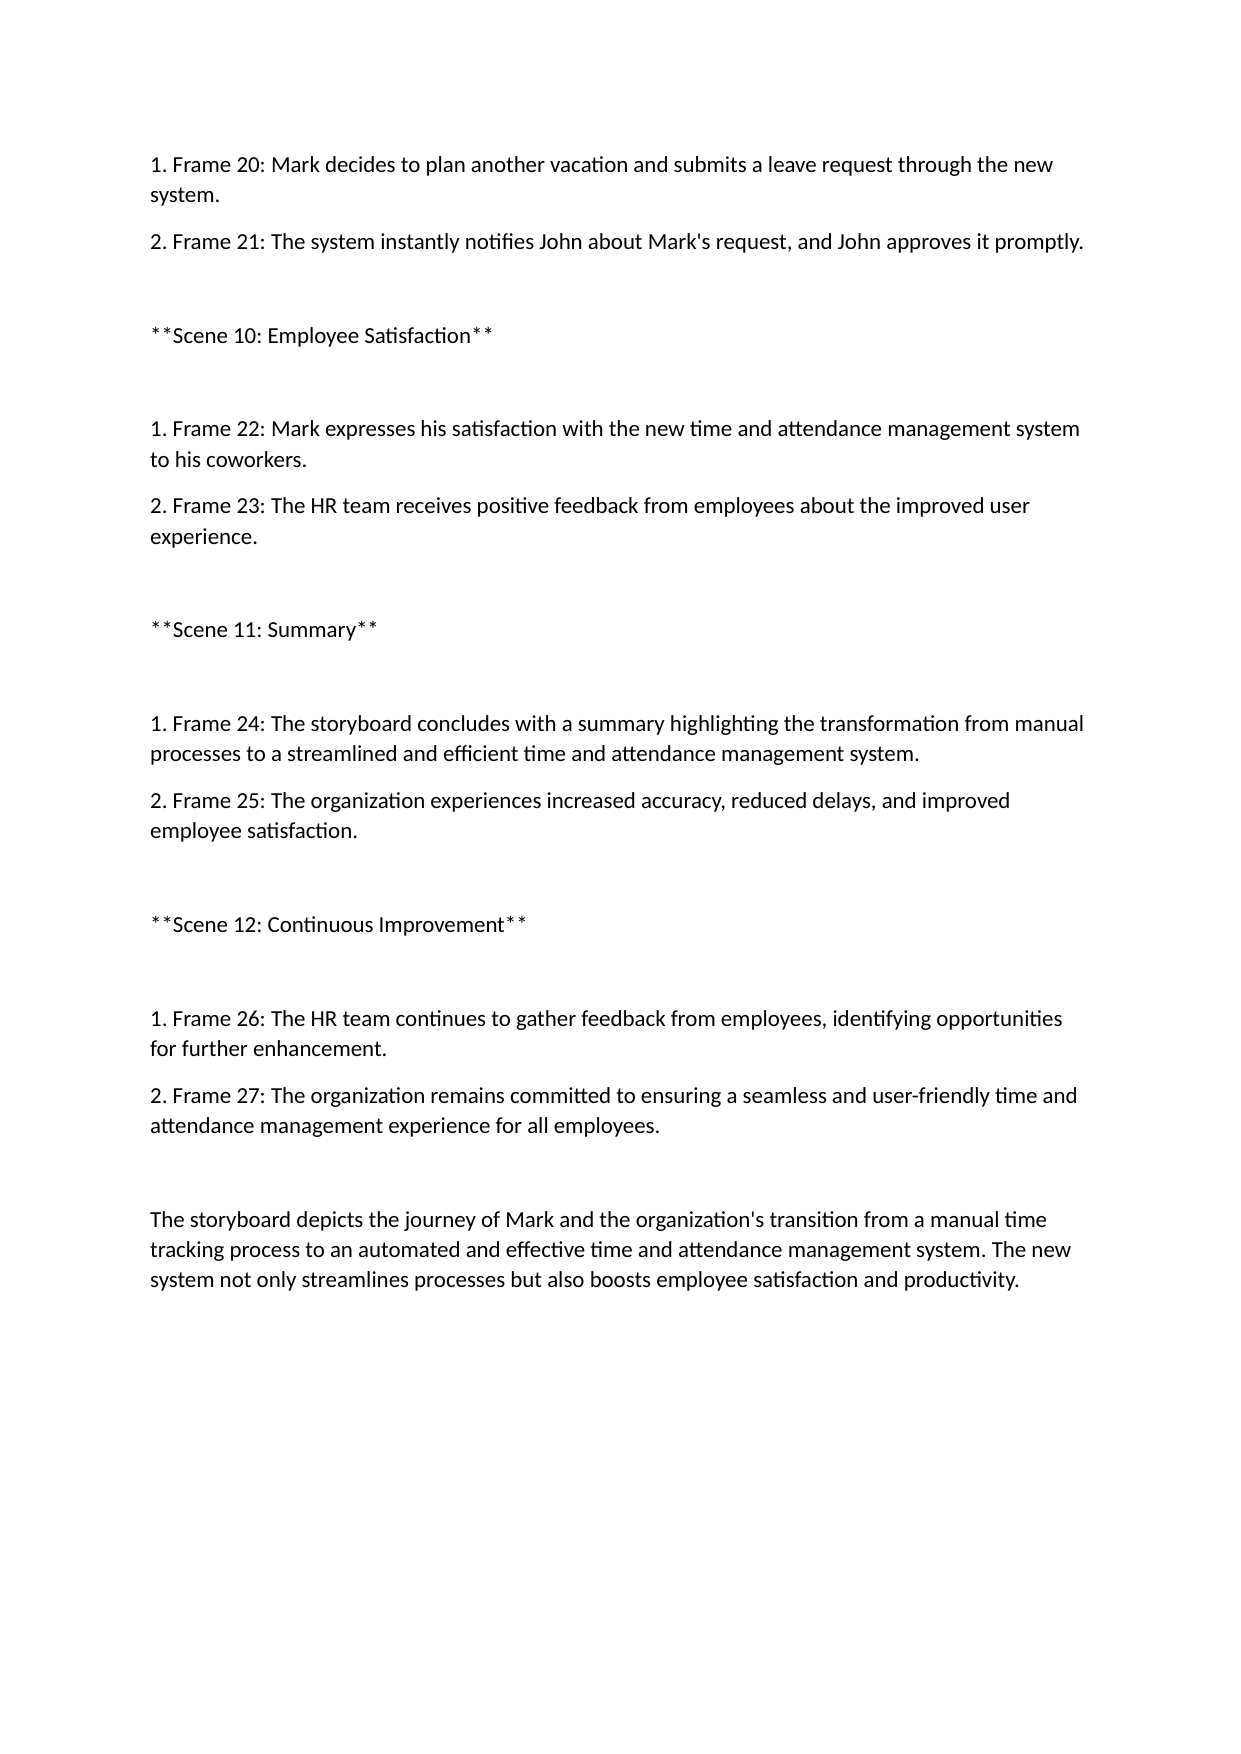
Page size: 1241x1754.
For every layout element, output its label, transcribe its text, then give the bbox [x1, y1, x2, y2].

text 1. Frame 24: The storyboard concludes with a summary highlighting the transformation from manual processes to a streamlined and efficient time and attendance management system. [150, 709, 1090, 768]
text 1. Frame 22: Mark expresses his satisfaction with the new time and attendance management system to his coworkers. [150, 414, 1090, 473]
text **Scene 12: Continuous Improvement** [150, 910, 1090, 938]
text **Scene 10: Employee Satisfaction** [150, 321, 1090, 349]
text 2. Frame 21: The system instantly notifies John about Mark's request, and John approves it promptly. [150, 227, 1090, 255]
text 2. Frame 27: The organization remains committed to ensuring a seamless and user-friendly time and attendance management experience for all employees. [150, 1081, 1090, 1139]
text 2. Frame 25: The organization experiences increased accuracy, reduced delays, and improved employee satisfaction. [150, 786, 1090, 845]
text The storyboard depicts the journey of Mark and the organization's transition from a manual time tracking process to an automated and effective time and attendance management system. The new system not only streamlines processes but also boosts employee satisfaction and productivity. [150, 1205, 1090, 1294]
text **Scene 11: Summary** [150, 616, 1090, 644]
text 2. Frame 23: The HR team receives positive feedback from employees about the improved user experience. [150, 492, 1090, 550]
text 1. Frame 20: Mark decides to plan another vacation and submits a leave request through the new system. [150, 150, 1090, 208]
text 1. Frame 26: The HR team continues to gather feedback from employees, identifying opportunities for further enhancement. [150, 1004, 1090, 1062]
